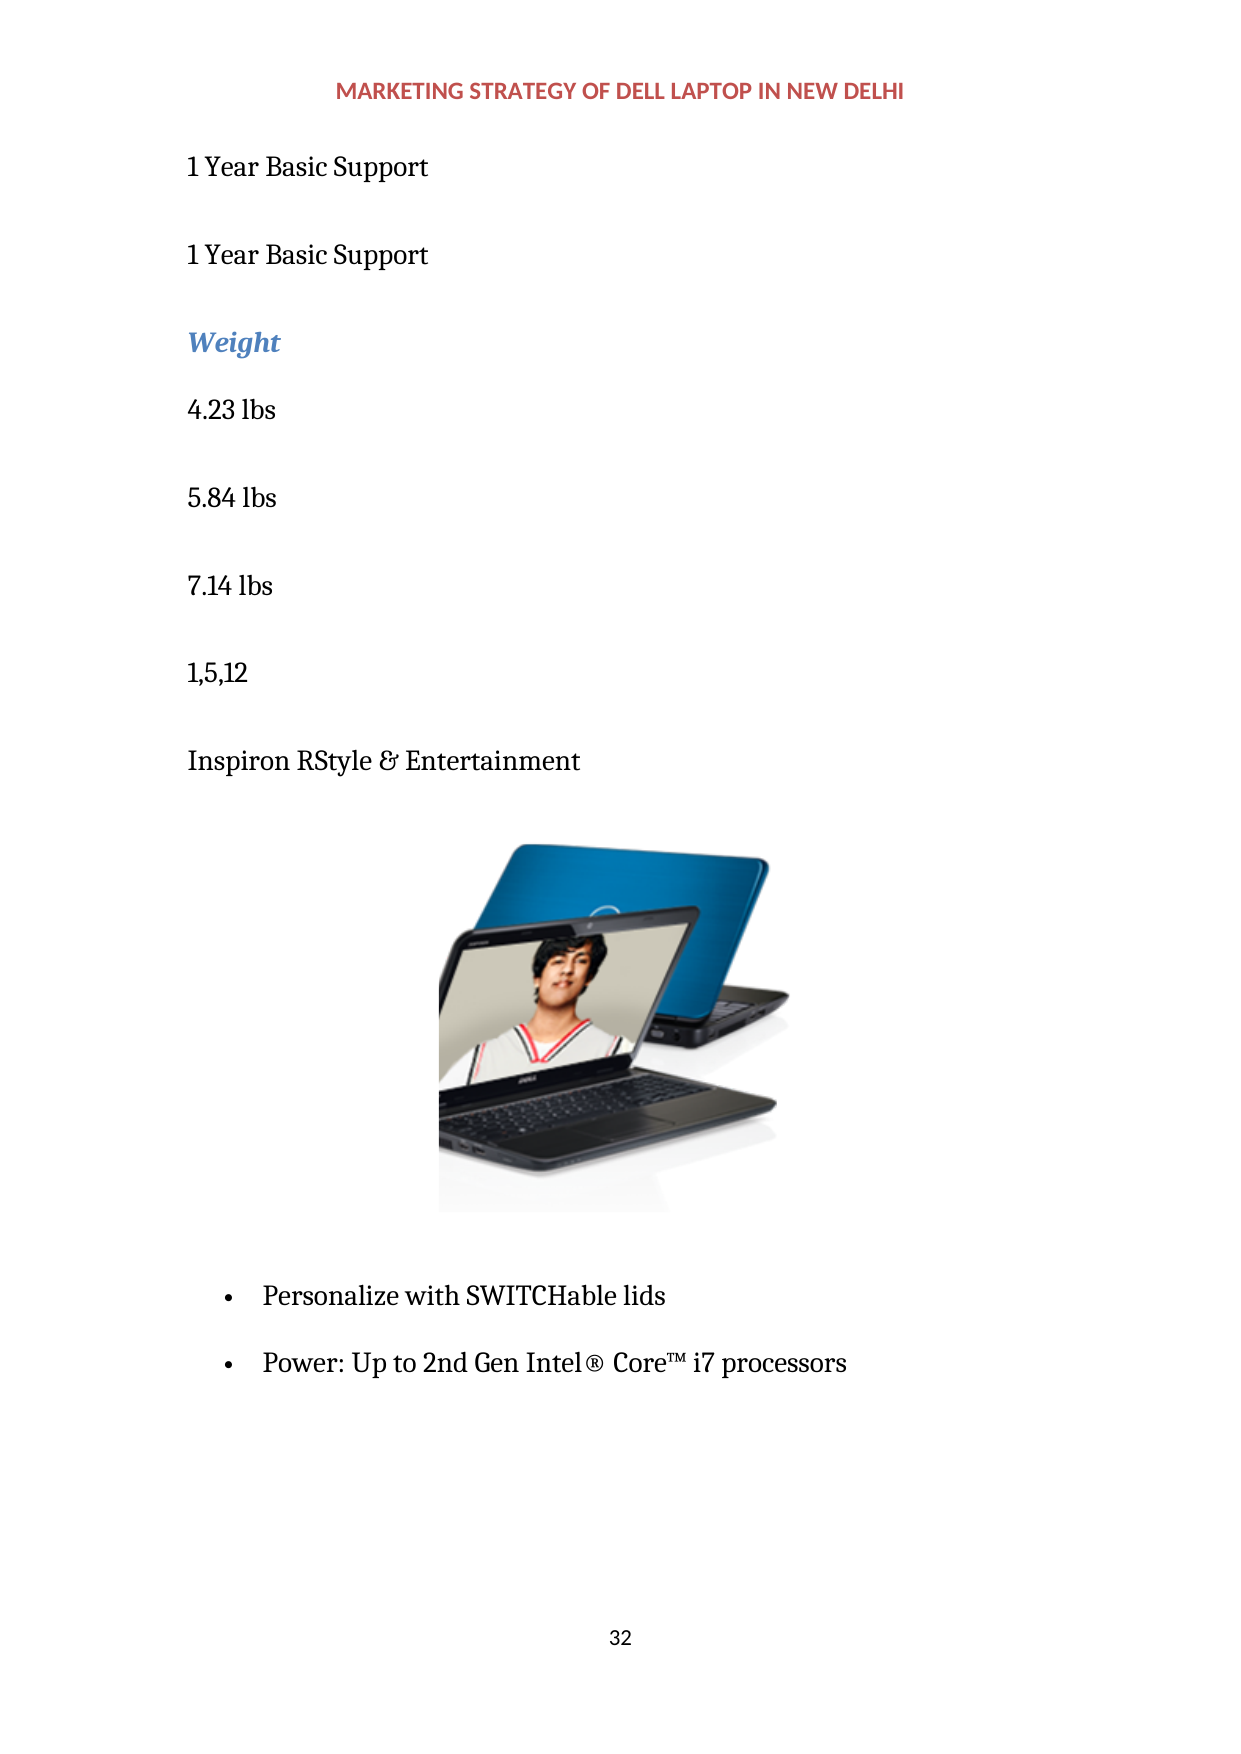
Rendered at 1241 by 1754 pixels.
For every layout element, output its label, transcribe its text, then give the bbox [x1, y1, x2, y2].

text Inspiron RStyle & Entertainment [187, 744, 1053, 778]
subtitle Weight [187, 326, 1053, 359]
text 5.84 lbs [187, 481, 1053, 514]
text 1 Year Basic Support [187, 238, 1053, 271]
text 1,5,12 [187, 657, 1053, 690]
text 4.23 lbs [187, 393, 1053, 426]
picture [438, 832, 802, 1222]
text 7.14 lbs [187, 569, 1053, 602]
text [187, 150, 1053, 183]
list Power: Up to 2nd Gen Intel® Core™ i7 processors [225, 1346, 1053, 1379]
list Personalize with SWITCHable lids [225, 1279, 1053, 1312]
